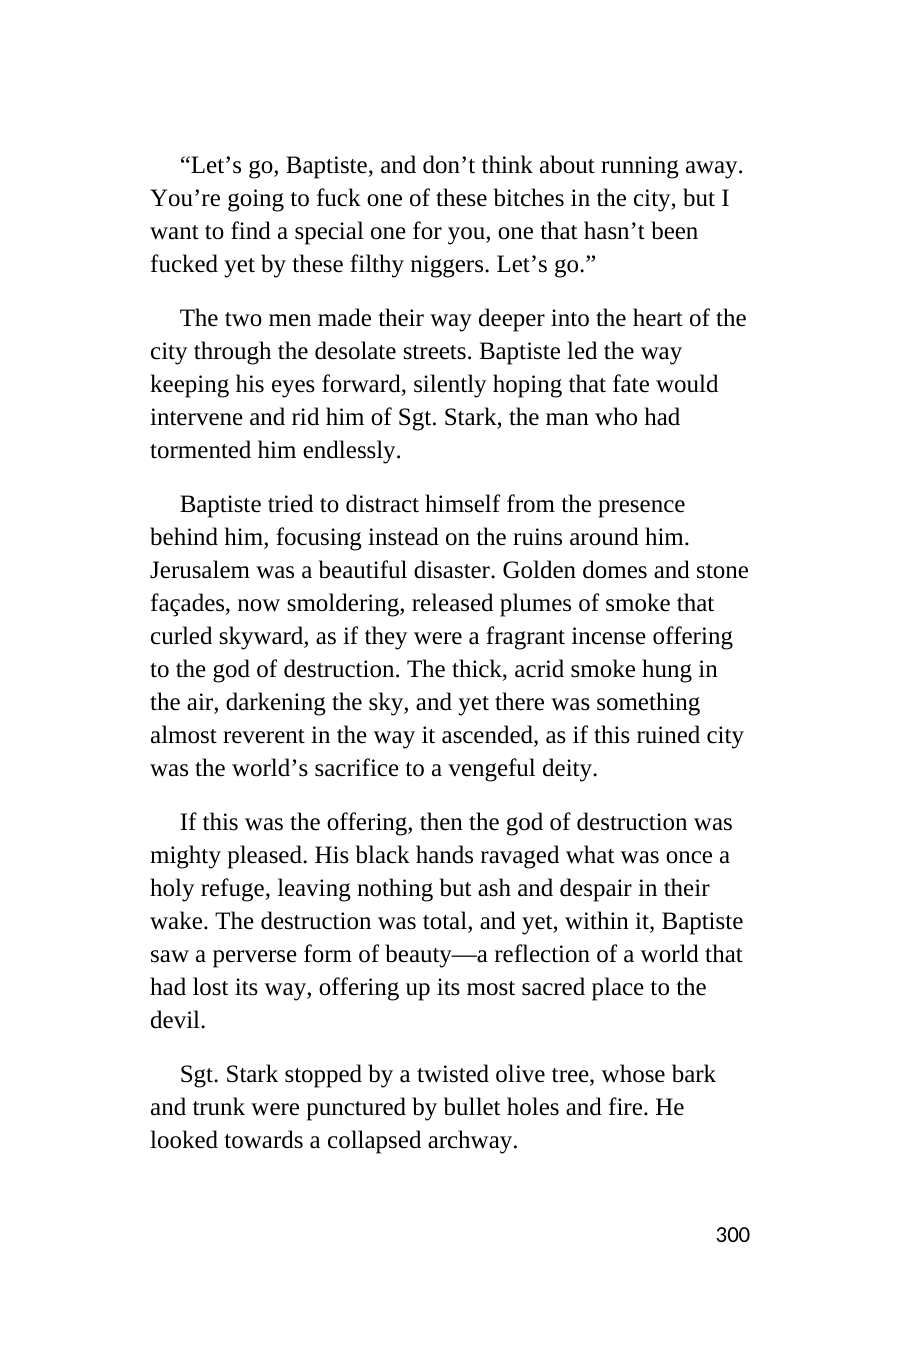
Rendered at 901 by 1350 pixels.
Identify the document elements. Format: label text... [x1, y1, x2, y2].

text Sgt. Stark stopped by a twisted olive tree, whose bark and trunk were punctured by bullet holes and fire. He looked towards a collapsed archway. [150, 1059, 750, 1154]
text Baptiste tried to distract himself from the presence behind him, focusing instead on the ruins around him. Jerusalem was a beautiful disaster. Golden domes and stone façades, now smoldering, released plumes of smoke that curled skyward, as if they were a fragrant incense offering to the god of destruction. The thick, acrid smoke hung in the air, darkening the sky, and yet there was something almost reverent in the way it ascended, as if this ruined city was the world’s sacrifice to a vengeful deity. [150, 489, 750, 782]
text “Let’s go, Baptiste, and don’t think about running away. You’re going to fuck one of these bitches in the city, but I want to find a special one for you, one that hasn’t been fucked yet by these filthy niggers. Let’s go.” [150, 150, 750, 278]
text If this was the offering, then the god of destruction was mighty pleased. His black hands ravaged what was once a holy refuge, leaving nothing but ash and despair in their wake. The destruction was total, and yet, within it, Baptiste saw a perverse form of beauty—a reflection of a world that had lost its way, offering up its most sacred place to the devil. [150, 807, 750, 1034]
text The two men made their way deeper into the heart of the city through the desolate streets. Baptiste led the way keeping his eyes forward, silently hoping that fate would intervene and rid him of Sgt. Stark, the man who had tormented him endlessly. [150, 303, 750, 464]
